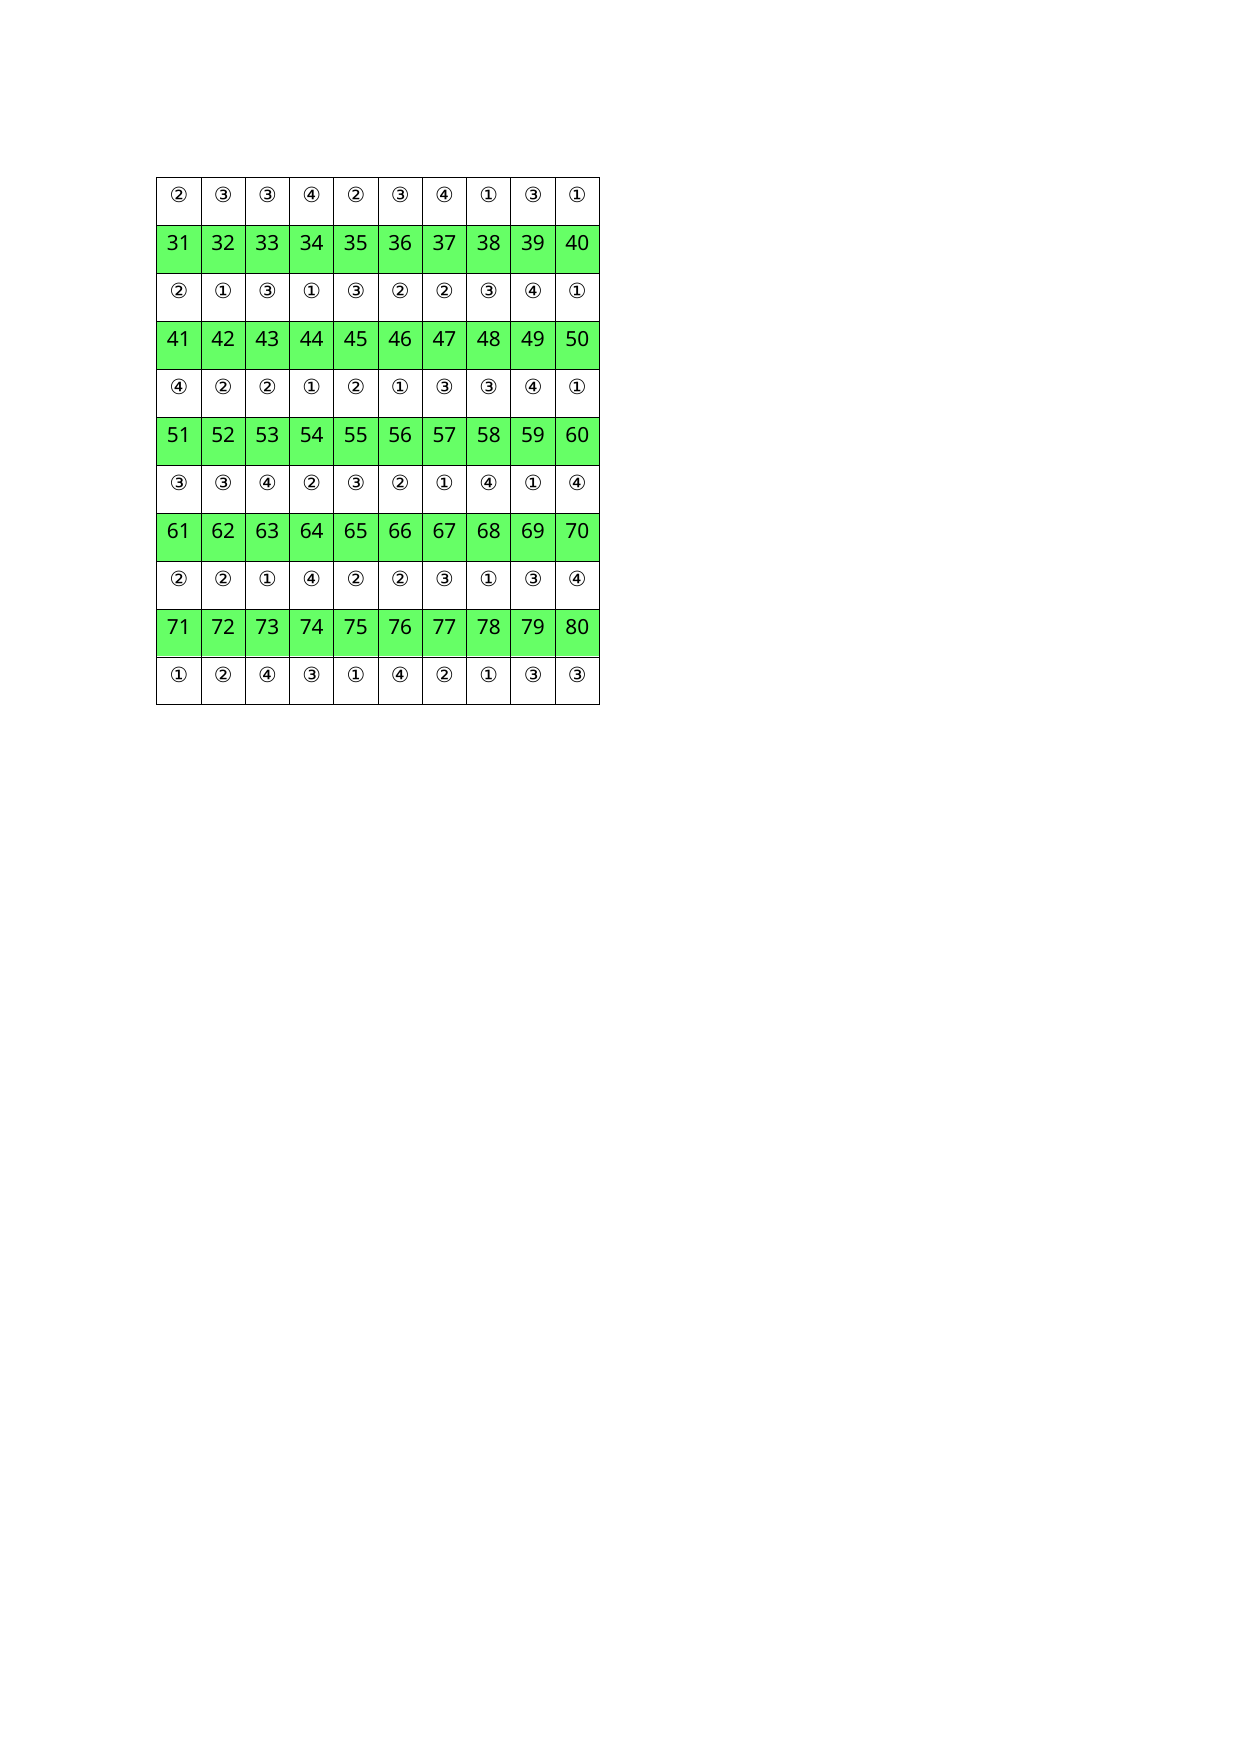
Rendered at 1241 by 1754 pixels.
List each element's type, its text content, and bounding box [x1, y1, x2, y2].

table_cell 36 [379, 226, 422, 273]
table_cell ② [157, 274, 201, 321]
table_cell 52 [202, 418, 245, 465]
table_cell ③ [202, 466, 245, 513]
table_cell 33 [246, 226, 289, 273]
table_cell 72 [202, 610, 245, 656]
table_cell 61 [157, 514, 201, 561]
table_cell ③ [379, 178, 422, 225]
table_cell ② [334, 178, 378, 225]
table_cell 38 [467, 226, 510, 273]
table_cell ① [379, 370, 422, 417]
table_cell ② [423, 274, 466, 321]
table_cell ② [334, 562, 378, 608]
table_cell ③ [246, 274, 289, 321]
table_cell ① [556, 274, 599, 321]
table_cell ④ [556, 562, 599, 608]
table_cell 70 [556, 514, 599, 561]
table_cell ② [202, 562, 245, 608]
table_cell 32 [202, 226, 245, 273]
table_cell ① [334, 658, 378, 704]
table_cell 77 [423, 610, 466, 656]
table_cell ③ [467, 370, 510, 417]
table_cell ④ [246, 466, 289, 513]
table_cell 65 [334, 514, 378, 561]
table_cell 60 [556, 418, 599, 465]
table_cell ③ [423, 370, 466, 417]
table_cell ③ [511, 178, 555, 225]
table_cell 50 [556, 322, 599, 369]
table_cell 74 [290, 610, 333, 656]
table_cell ② [379, 562, 422, 608]
table_cell 47 [423, 322, 466, 369]
table_cell ① [467, 658, 510, 704]
table_cell 49 [511, 322, 555, 369]
table_cell ③ [423, 562, 466, 608]
table_cell 34 [290, 226, 333, 273]
table_cell ③ [334, 466, 378, 513]
table_cell ③ [467, 274, 510, 321]
table_cell 39 [511, 226, 555, 273]
table_cell ② [157, 178, 201, 225]
table_cell ① [202, 274, 245, 321]
table_cell ② [379, 466, 422, 513]
table_cell ② [246, 370, 289, 417]
table_cell ① [423, 466, 466, 513]
table_cell ② [290, 466, 333, 513]
table_cell 53 [246, 418, 289, 465]
table_cell 56 [379, 418, 422, 465]
table_cell 67 [423, 514, 466, 561]
table_cell ③ [246, 178, 289, 225]
table_cell ③ [290, 658, 333, 704]
table_cell ④ [246, 658, 289, 704]
table_cell 80 [556, 610, 599, 656]
table_cell ② [379, 274, 422, 321]
table_cell ④ [290, 178, 333, 225]
table_cell ① [467, 562, 510, 608]
table_cell 48 [467, 322, 510, 369]
table_cell 64 [290, 514, 333, 561]
table_cell ④ [511, 370, 555, 417]
table_cell ① [467, 178, 510, 225]
table_cell 37 [423, 226, 466, 273]
table_cell 71 [157, 610, 201, 656]
table_cell ④ [423, 178, 466, 225]
table_cell 58 [467, 418, 510, 465]
table_cell 75 [334, 610, 378, 656]
table_cell ③ [202, 178, 245, 225]
table_cell ④ [157, 370, 201, 417]
table_cell ① [556, 370, 599, 417]
table_cell 54 [290, 418, 333, 465]
table_cell 41 [157, 322, 201, 369]
table_cell ③ [556, 658, 599, 704]
table_cell ③ [511, 562, 555, 608]
table_cell ① [246, 562, 289, 608]
table_cell ④ [467, 466, 510, 513]
table_cell 63 [246, 514, 289, 561]
table_cell 45 [334, 322, 378, 369]
table_cell ① [556, 178, 599, 225]
table_cell ④ [556, 466, 599, 513]
table_cell ④ [511, 274, 555, 321]
table_cell ② [202, 658, 245, 704]
table_cell ③ [157, 466, 201, 513]
table_cell 31 [157, 226, 201, 273]
table_cell 55 [334, 418, 378, 465]
table_cell ① [511, 466, 555, 513]
table_cell 79 [511, 610, 555, 656]
table_cell 76 [379, 610, 422, 656]
table_cell ② [202, 370, 245, 417]
table_cell 51 [157, 418, 201, 465]
table_cell 40 [556, 226, 599, 273]
table_cell 69 [511, 514, 555, 561]
table_cell 59 [511, 418, 555, 465]
table_cell 44 [290, 322, 333, 369]
table_cell 57 [423, 418, 466, 465]
table_cell ① [290, 370, 333, 417]
table_cell 43 [246, 322, 289, 369]
table_cell ① [290, 274, 333, 321]
table_cell ③ [334, 274, 378, 321]
table_cell 66 [379, 514, 422, 561]
table_cell ② [157, 562, 201, 608]
table_cell 73 [246, 610, 289, 656]
table_cell 62 [202, 514, 245, 561]
table_cell 35 [334, 226, 378, 273]
table_cell 78 [467, 610, 510, 656]
table_cell 68 [467, 514, 510, 561]
table_cell ① [157, 658, 201, 704]
table_cell ② [334, 370, 378, 417]
table_cell ② [423, 658, 466, 704]
table_cell ③ [511, 658, 555, 704]
table_cell 42 [202, 322, 245, 369]
table_cell ④ [379, 658, 422, 704]
table_cell ④ [290, 562, 333, 608]
table_cell 46 [379, 322, 422, 369]
